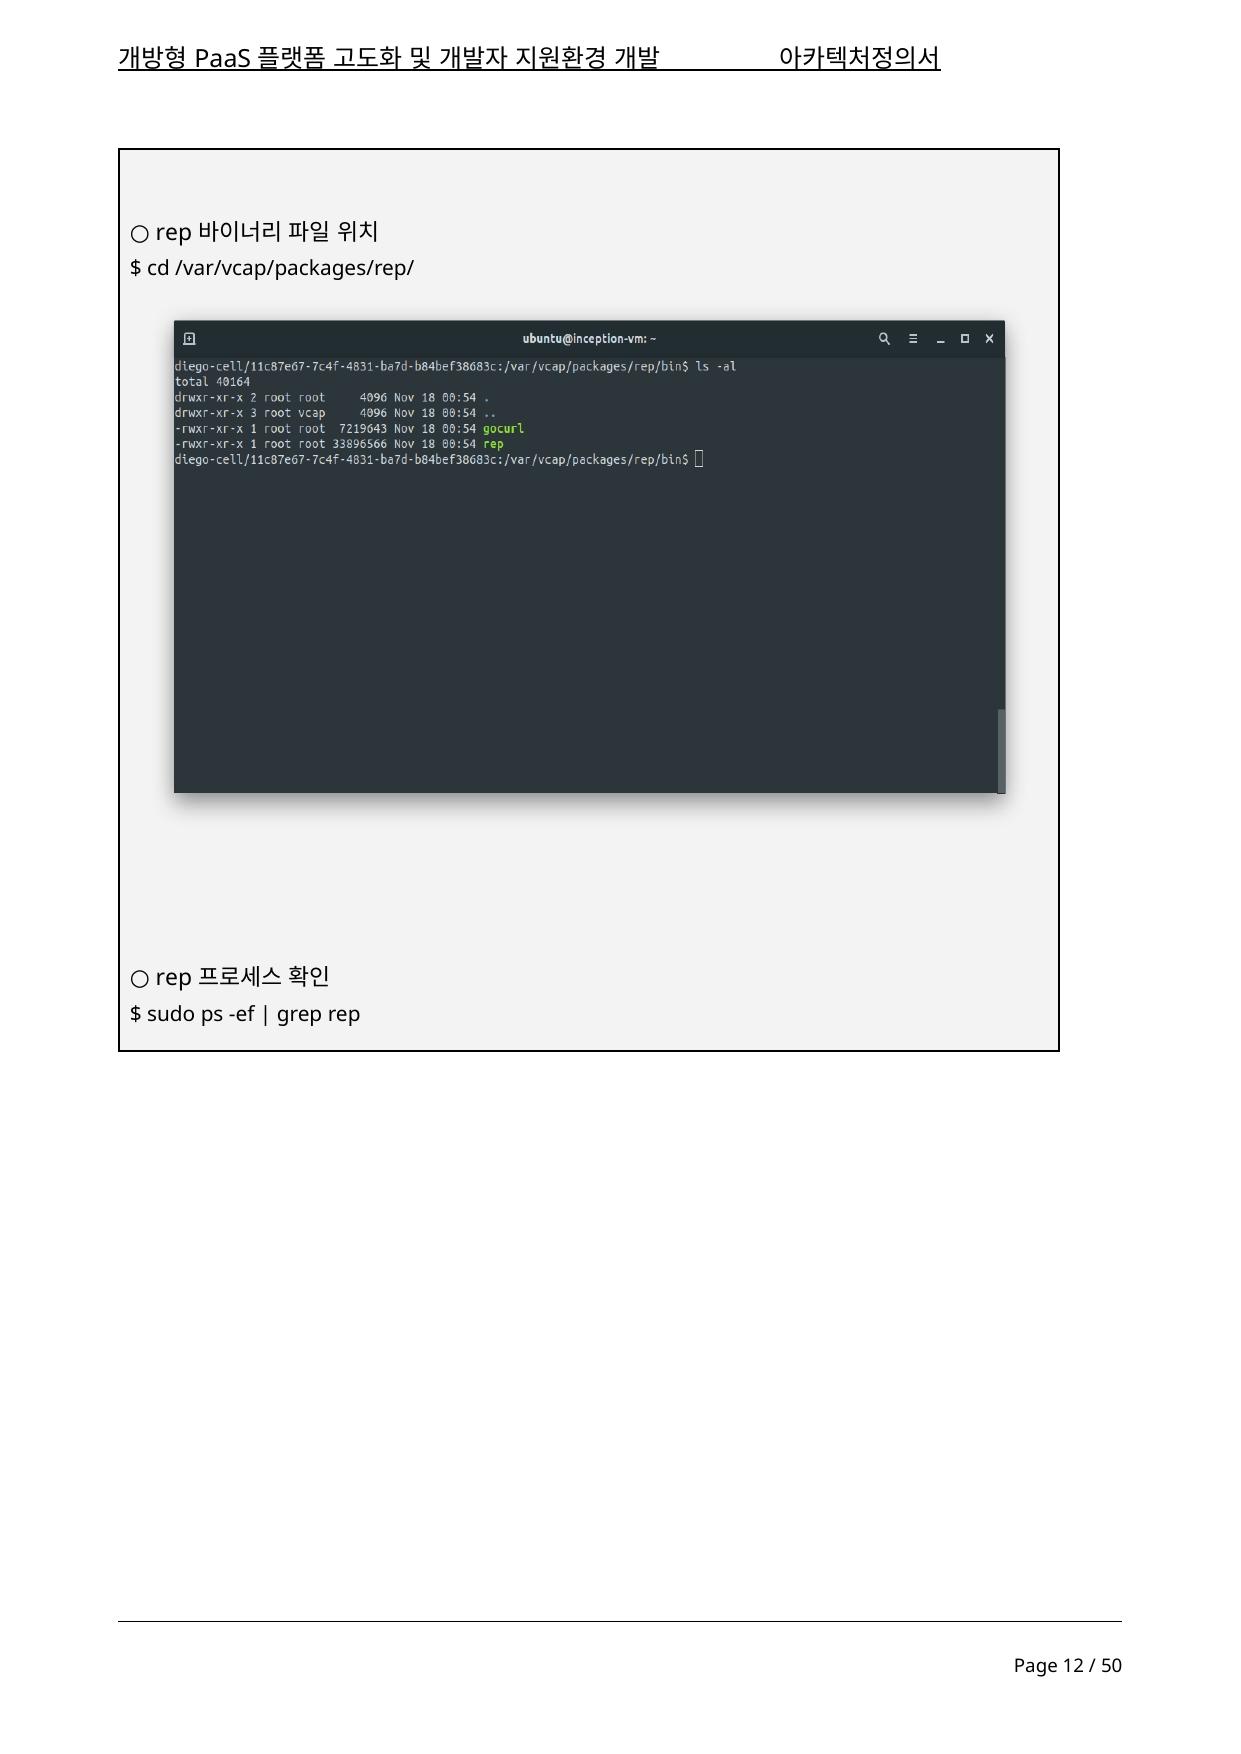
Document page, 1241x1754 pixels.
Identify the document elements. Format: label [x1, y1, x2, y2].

picture [144, 295, 1034, 835]
table_header [120, 150, 1058, 1050]
